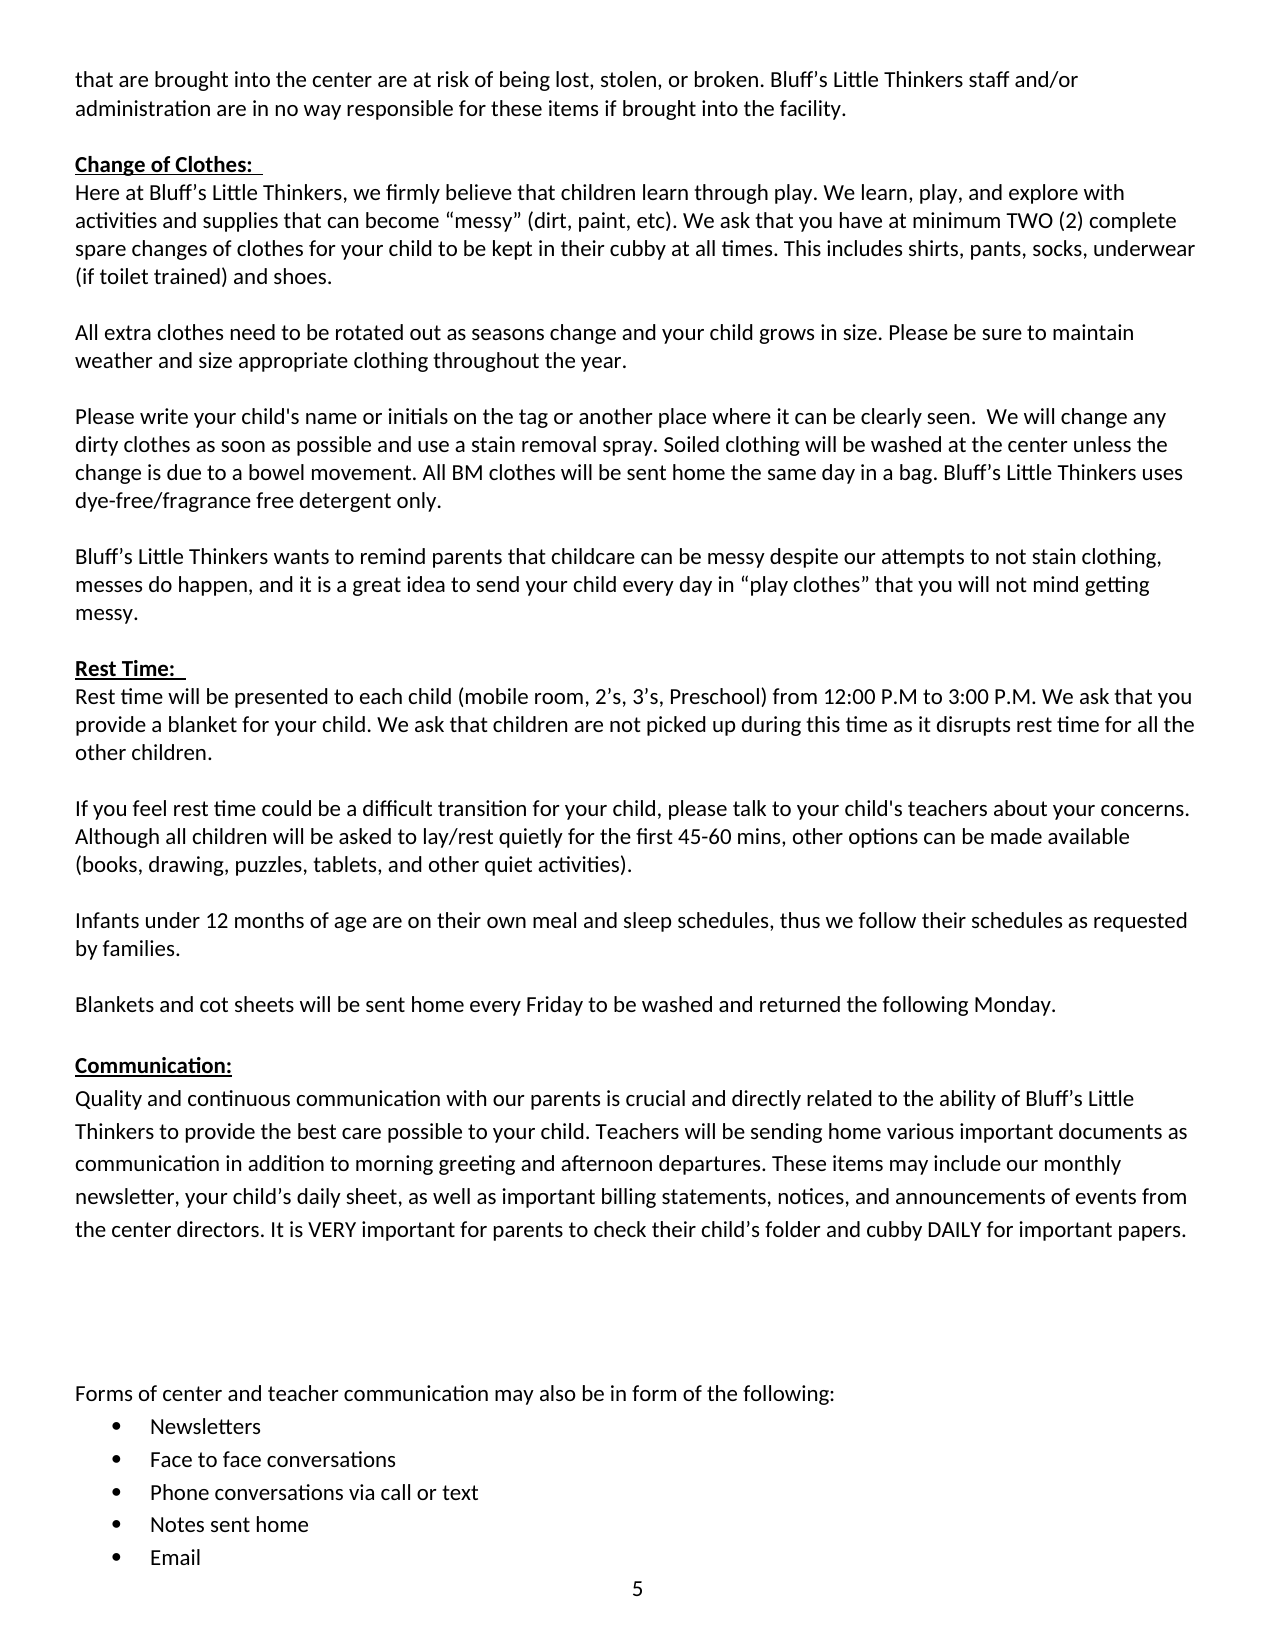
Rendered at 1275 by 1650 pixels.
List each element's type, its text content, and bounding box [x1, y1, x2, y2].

text If you feel rest time could be a difficult transition for your child, please talk to your child's teachers about your concerns. Although all children will be asked to lay/rest quietly for the first 45-60 mins, other options can be made available (books, drawing, puzzles, tablets, and other quiet activities). [75, 794, 1200, 878]
list Newsletters [112, 1407, 1200, 1440]
text Forms of center and teacher communication may also be in form of the following: [75, 1374, 1200, 1407]
text Communication: [75, 1046, 1200, 1079]
text Change of Clothes: [75, 150, 1200, 178]
text Rest time will be presented to each child (mobile room, 2’s, 3’s, Preschool) from 12:00 P.M to 3:00 P.M. We ask that you provide a blanket for your child. We ask that children are not picked up during this time as it disrupts rest time for all the other children. [75, 682, 1200, 766]
text Bluff’s Little Thinkers wants to remind parents that childcare can be messy despite our attempts to not stain clothing, messes do happen, and it is a great idea to send your child every day in “play clothes” that you will not mind getting messy. [75, 542, 1200, 626]
text Quality and continuous communication with our parents is crucial and directly related to the ability of Bluff’s Little Thinkers to provide the best care possible to your child. Teachers will be sending home various important documents as communication in addition to morning greeting and afternoon departures. These items may include our monthly newsletter, your child’s daily sheet, as well as important billing statements, notices, and announcements of events from the center directors. It is VERY important for parents to check their child’s folder and cubby DAILY for important papers. [75, 1079, 1200, 1243]
text Rest Time: [75, 654, 1200, 682]
text Blankets and cot sheets will be sent home every Friday to be washed and returned the following Monday. [75, 990, 1200, 1018]
text Please write your child's name or initials on the tag or another place where it can be clearly seen. We will change any dirty clothes as soon as possible and use a stain removal spray. Soiled clothing will be washed at the center unless the change is due to a bowel movement. All BM clothes will be sent home the same day in a bag. Bluff’s Little Thinkers uses dye-free/fragrance free detergent only. [75, 402, 1200, 514]
text Here at Bluff’s Little Thinkers, we firmly believe that children learn through play. We learn, play, and explore with activities and supplies that can become “messy” (dirt, paint, etc). We ask that you have at minimum TWO (2) complete spare changes of clothes for your child to be kept in their cubby at all times. This includes shirts, pants, socks, underwear (if toilet trained) and shoes. [75, 178, 1200, 290]
list Face to face conversations [112, 1440, 1200, 1473]
text All extra clothes need to be rotated out as seasons change and your child grows in size. Please be sure to maintain weather and size appropriate clothing throughout the year. [75, 318, 1200, 374]
list Email [112, 1538, 1200, 1571]
list Notes sent home [112, 1506, 1200, 1538]
list Phone conversations via call or text [112, 1473, 1200, 1506]
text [75, 66, 1200, 122]
text Infants under 12 months of age are on their own meal and sleep schedules, thus we follow their schedules as requested by families. [75, 906, 1200, 962]
